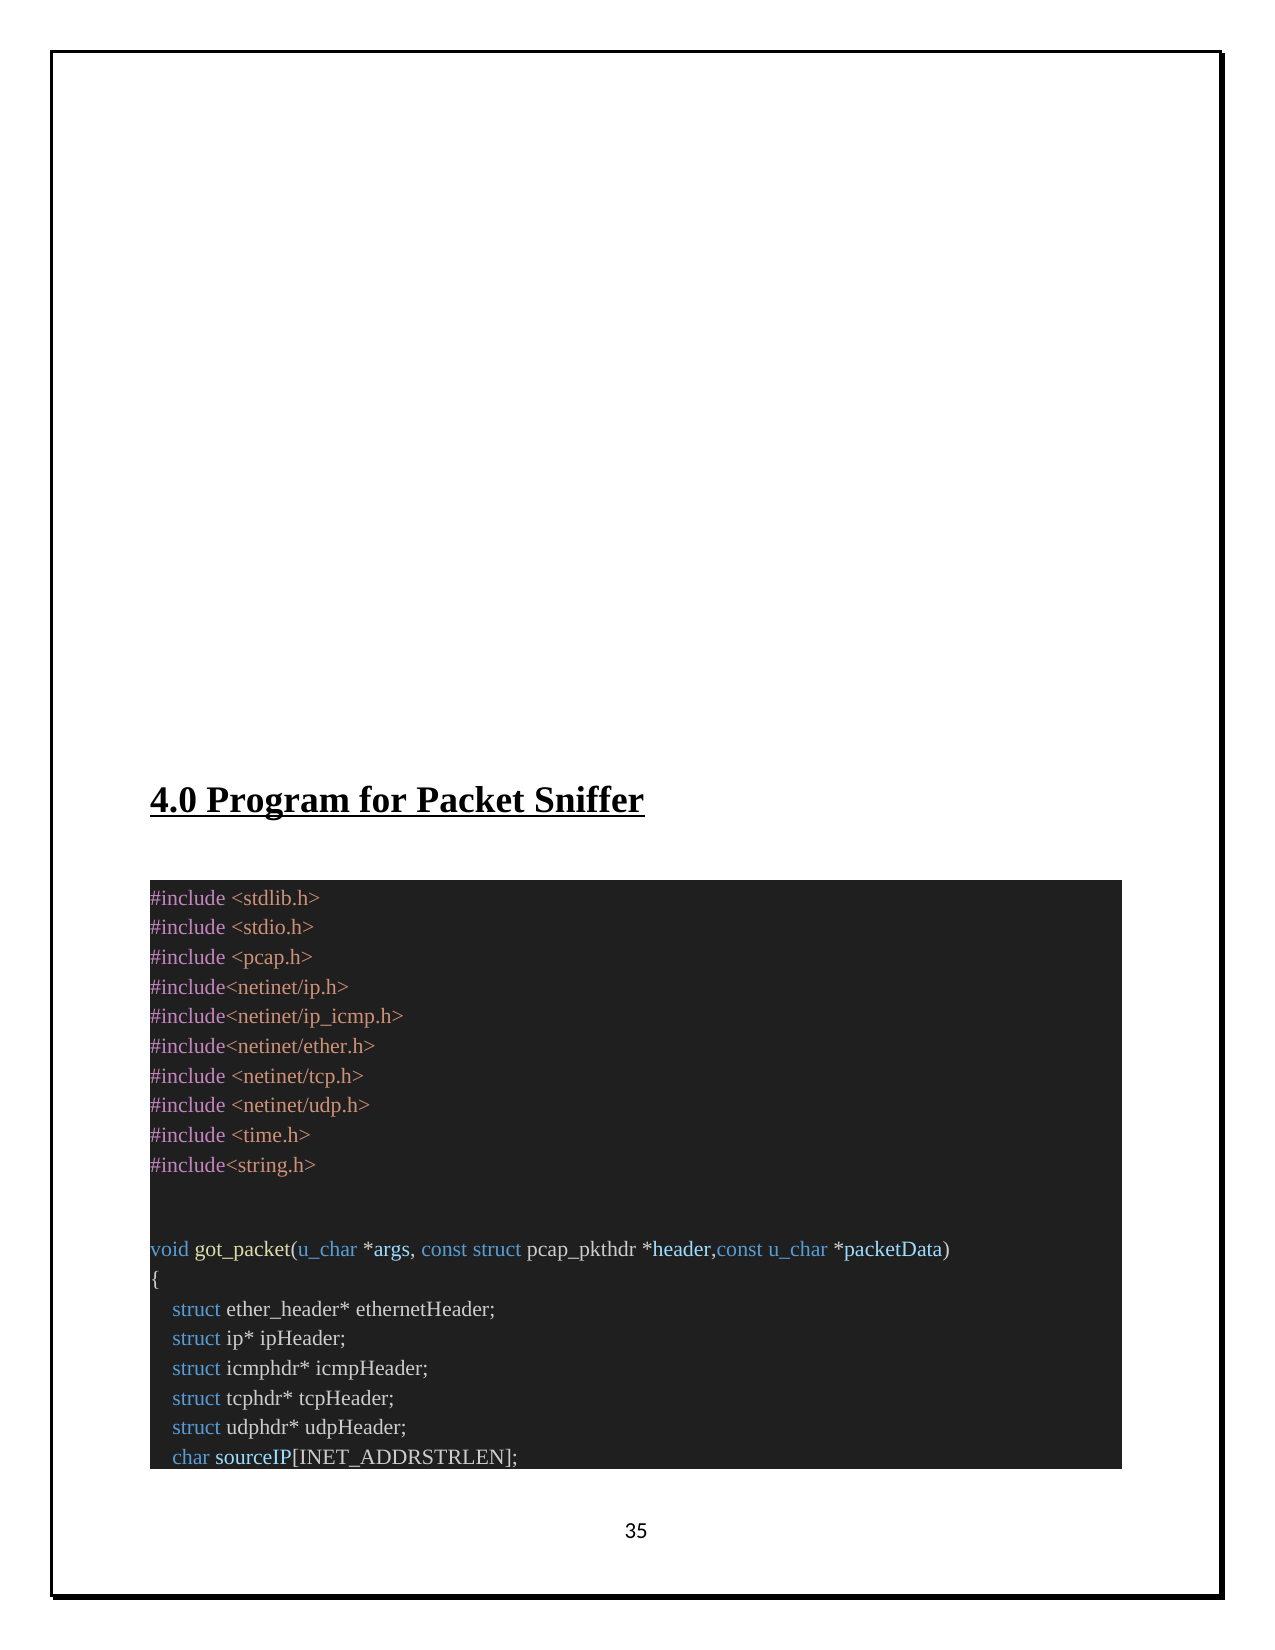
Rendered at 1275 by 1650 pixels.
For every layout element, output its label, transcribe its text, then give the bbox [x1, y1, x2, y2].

text #include <netinet/udp.h> [150, 1088, 1122, 1118]
text #include<netinet/ip.h> [150, 969, 1122, 999]
text #include<string.h> [150, 1147, 1122, 1177]
text struct tcphdr* tcpHeader; [150, 1380, 1122, 1410]
text #include <time.h> [150, 1118, 1122, 1147]
subtitle 4.0 Program for Packet Sniffer [150, 777, 1122, 821]
text #include<netinet/ip_icmp.h> [150, 999, 1122, 1028]
text #include <stdlib.h> [150, 880, 1122, 910]
text struct icmphdr* icmpHeader; [150, 1350, 1122, 1380]
text void got_packet(u_char *args, const struct pcap_pkthdr *header,const u_char *packetData) [150, 1232, 1122, 1261]
text #include <stdio.h> [150, 910, 1122, 939]
text { [150, 1261, 1122, 1291]
text struct udphdr* udpHeader; [150, 1410, 1122, 1439]
text char sourceIP[INET_ADDRSTRLEN]; [150, 1439, 1122, 1469]
text #include <netinet/tcp.h> [150, 1058, 1122, 1088]
text #include <pcap.h> [150, 939, 1122, 969]
text struct ether_header* ethernetHeader; [150, 1291, 1122, 1321]
text struct ip* ipHeader; [150, 1321, 1122, 1350]
text #include<netinet/ether.h> [150, 1028, 1122, 1058]
